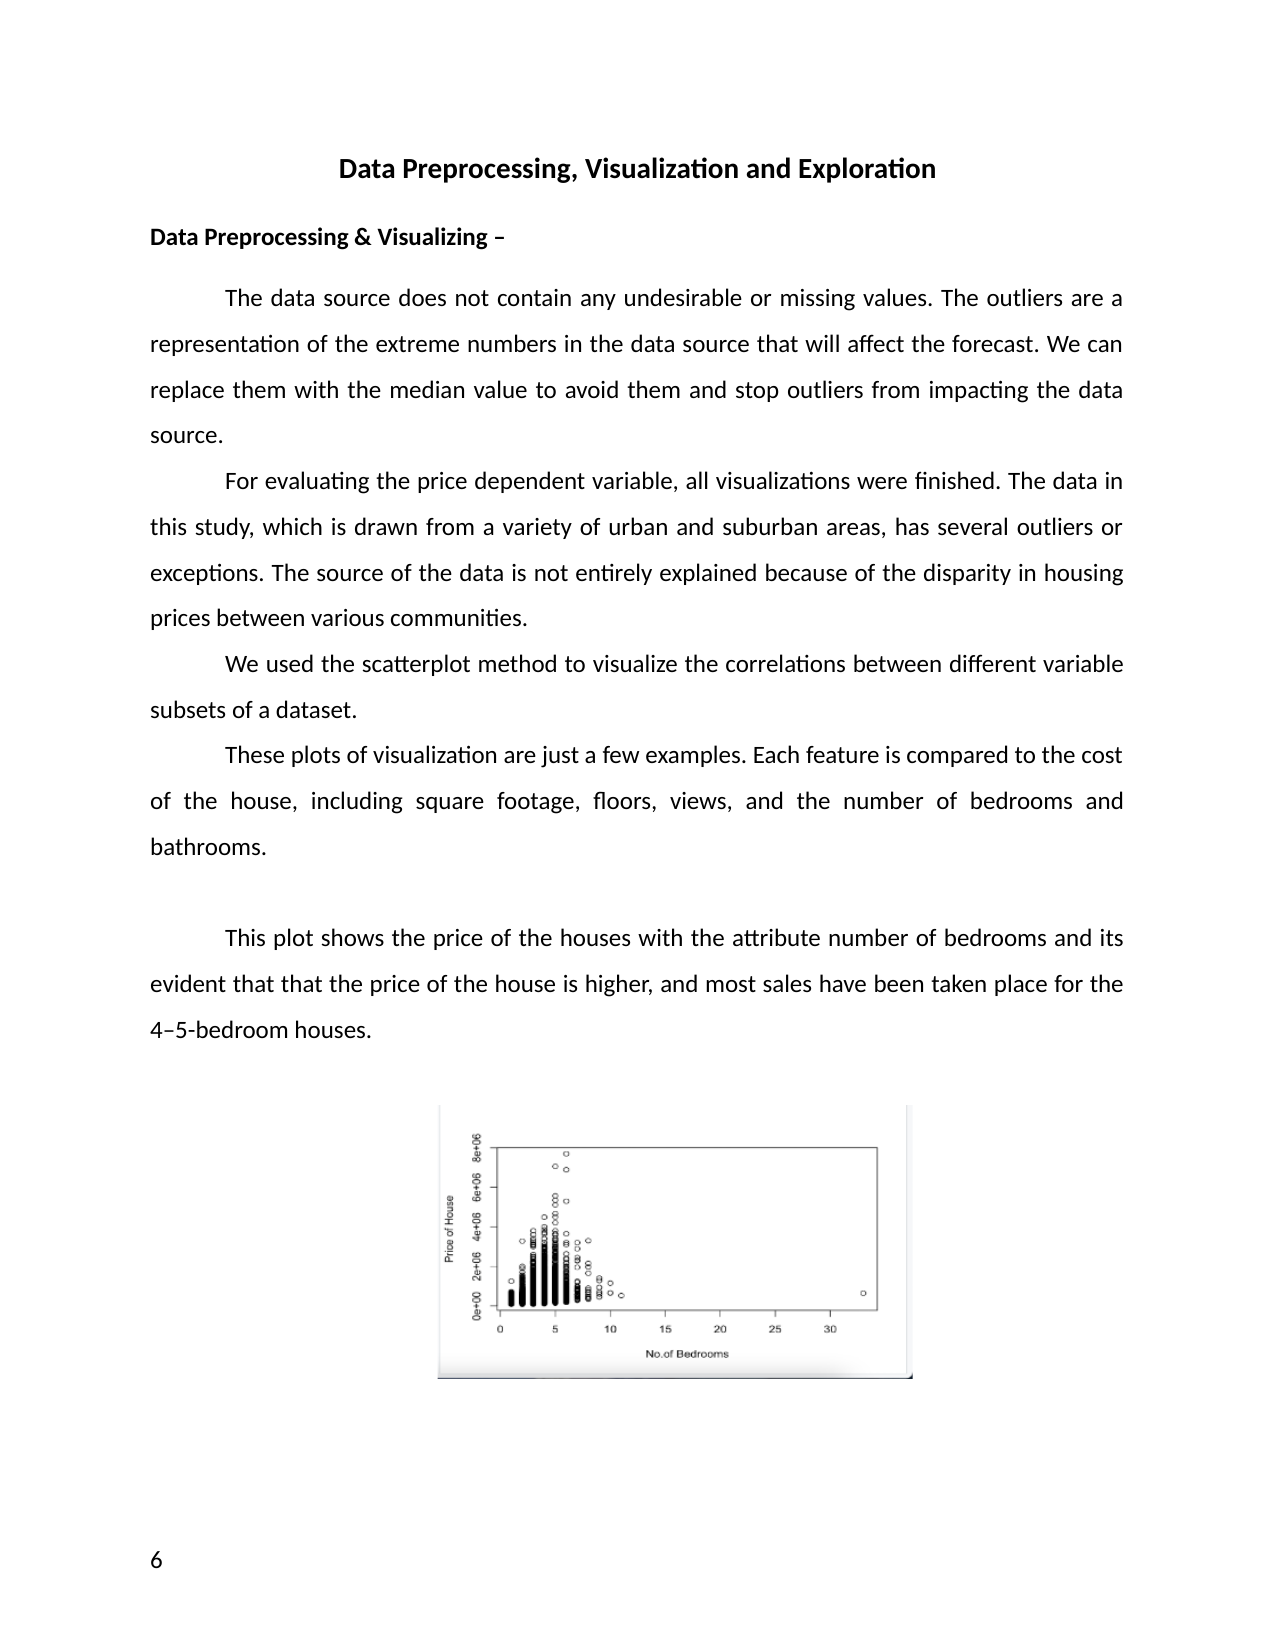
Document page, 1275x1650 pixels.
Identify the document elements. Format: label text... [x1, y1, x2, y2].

title Data Preprocessing & Visualizing – [150, 221, 1125, 252]
picture [437, 1105, 913, 1379]
title These plots of visualization are just a few examples. Each feature is compared to the cost of the house, including square footage, floors, views, and the number of bedrooms and bathrooms. [150, 739, 1125, 862]
title The data source does not contain any undesirable or missing values. The outliers are a representation of the extreme numbers in the data source that will affect the forecast. We can replace them with the median value to avoid them and stop outliers from impacting the data source. [150, 282, 1125, 450]
title We used the scatterplot method to visualize the correlations between different variable subsets of a dataset. [150, 648, 1125, 724]
title For evaluating the price dependent variable, all visualizations were finished. The data in this study, which is drawn from a variety of urban and suburban areas, has several outliers or exceptions. The source of the data is not entirely explained because of the disparity in housing prices between various communities. [150, 465, 1125, 633]
title This plot shows the price of the houses with the attribute number of bedrooms and its evident that that the price of the house is higher, and most sales have been taken place for the 4–5-bedroom houses. [150, 922, 1125, 1044]
title Data Preprocessing, Visualization and Exploration [150, 150, 1125, 186]
